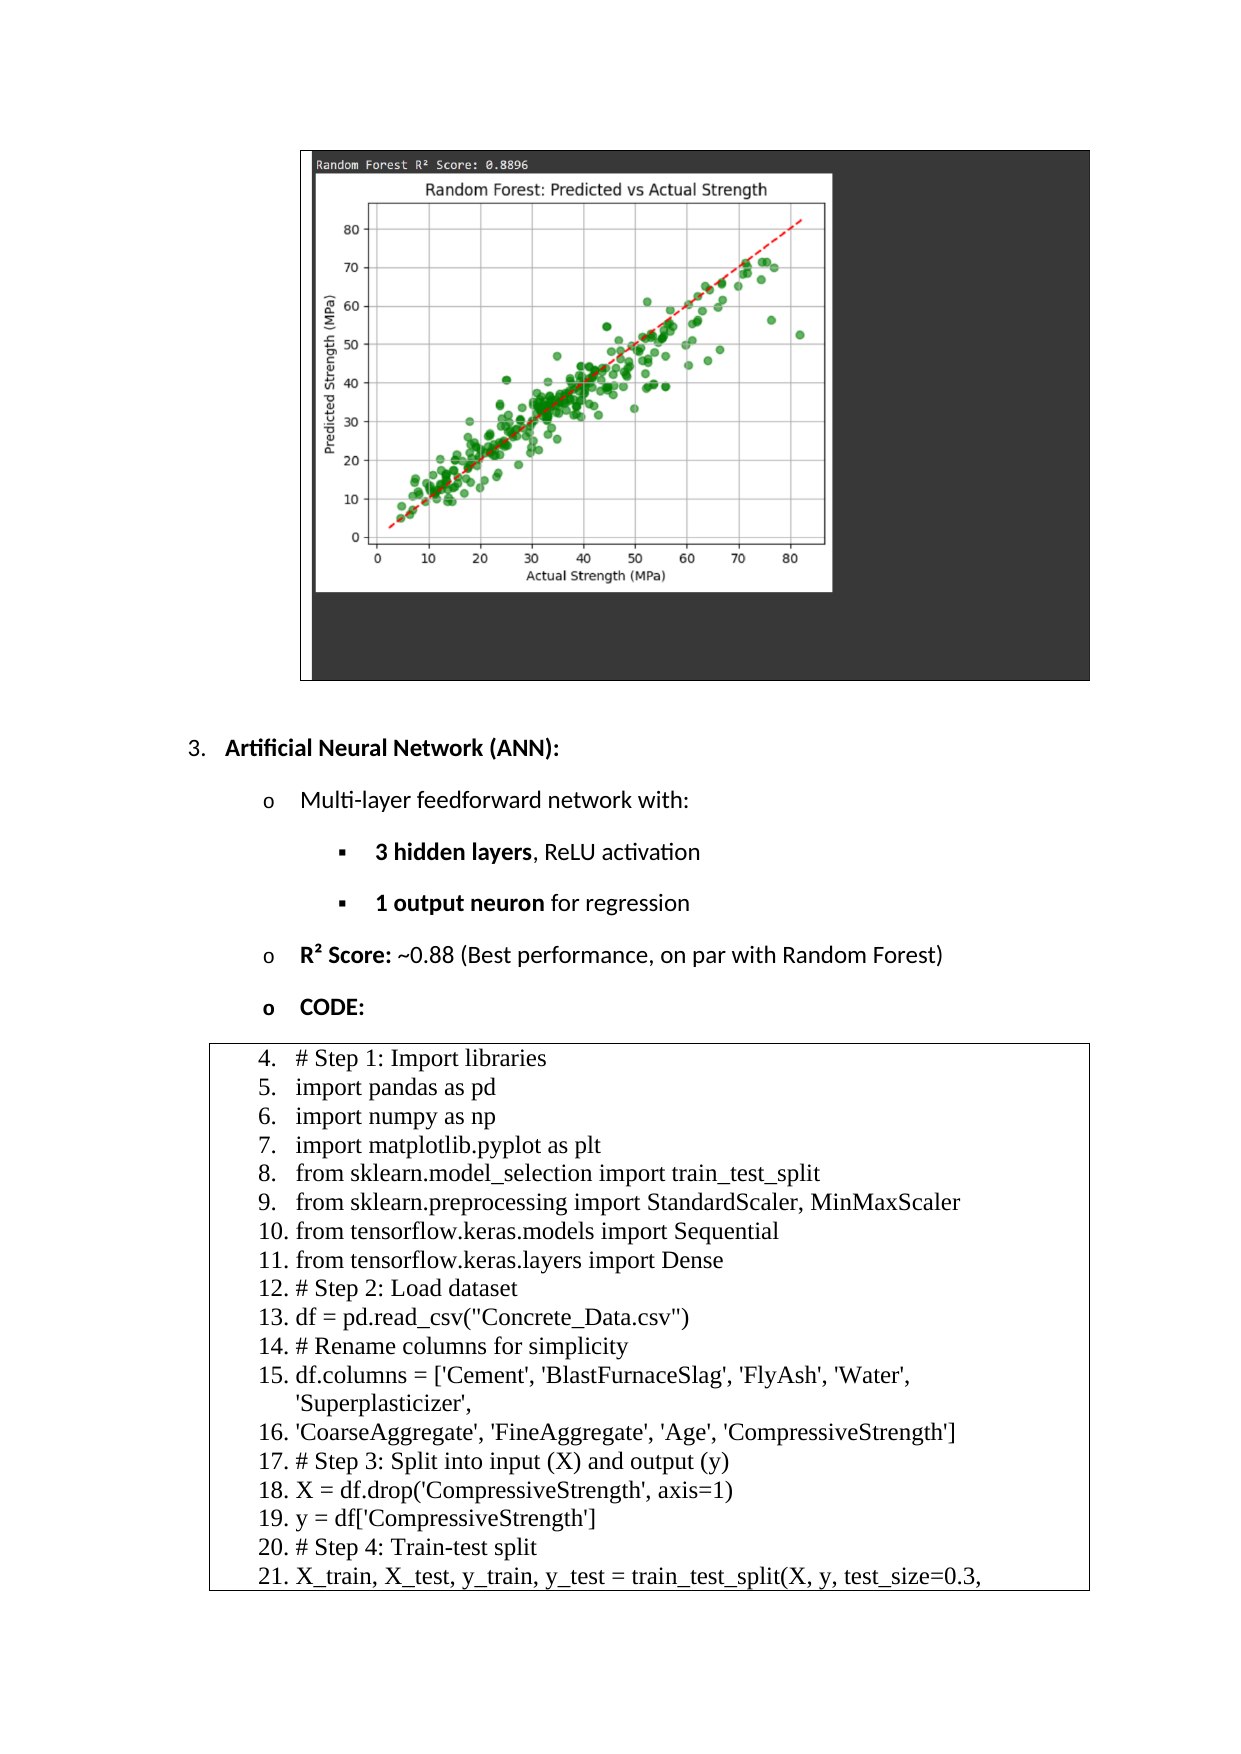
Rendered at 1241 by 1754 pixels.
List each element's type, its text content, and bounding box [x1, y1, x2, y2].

list 1 output neuron for regression [337, 887, 1090, 918]
list R² Score: ~0.88 (Best performance, on par with Random Forest) [262, 939, 1090, 969]
list CODE: [262, 991, 1090, 1021]
list Multi-layer feedforward network with: [262, 784, 1090, 814]
list 3 hidden layers, ReLU activation [337, 836, 1090, 866]
list Artificial Neural Network (ANN): [187, 732, 1090, 763]
picture [311, 151, 1090, 680]
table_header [210, 1044, 1089, 1590]
